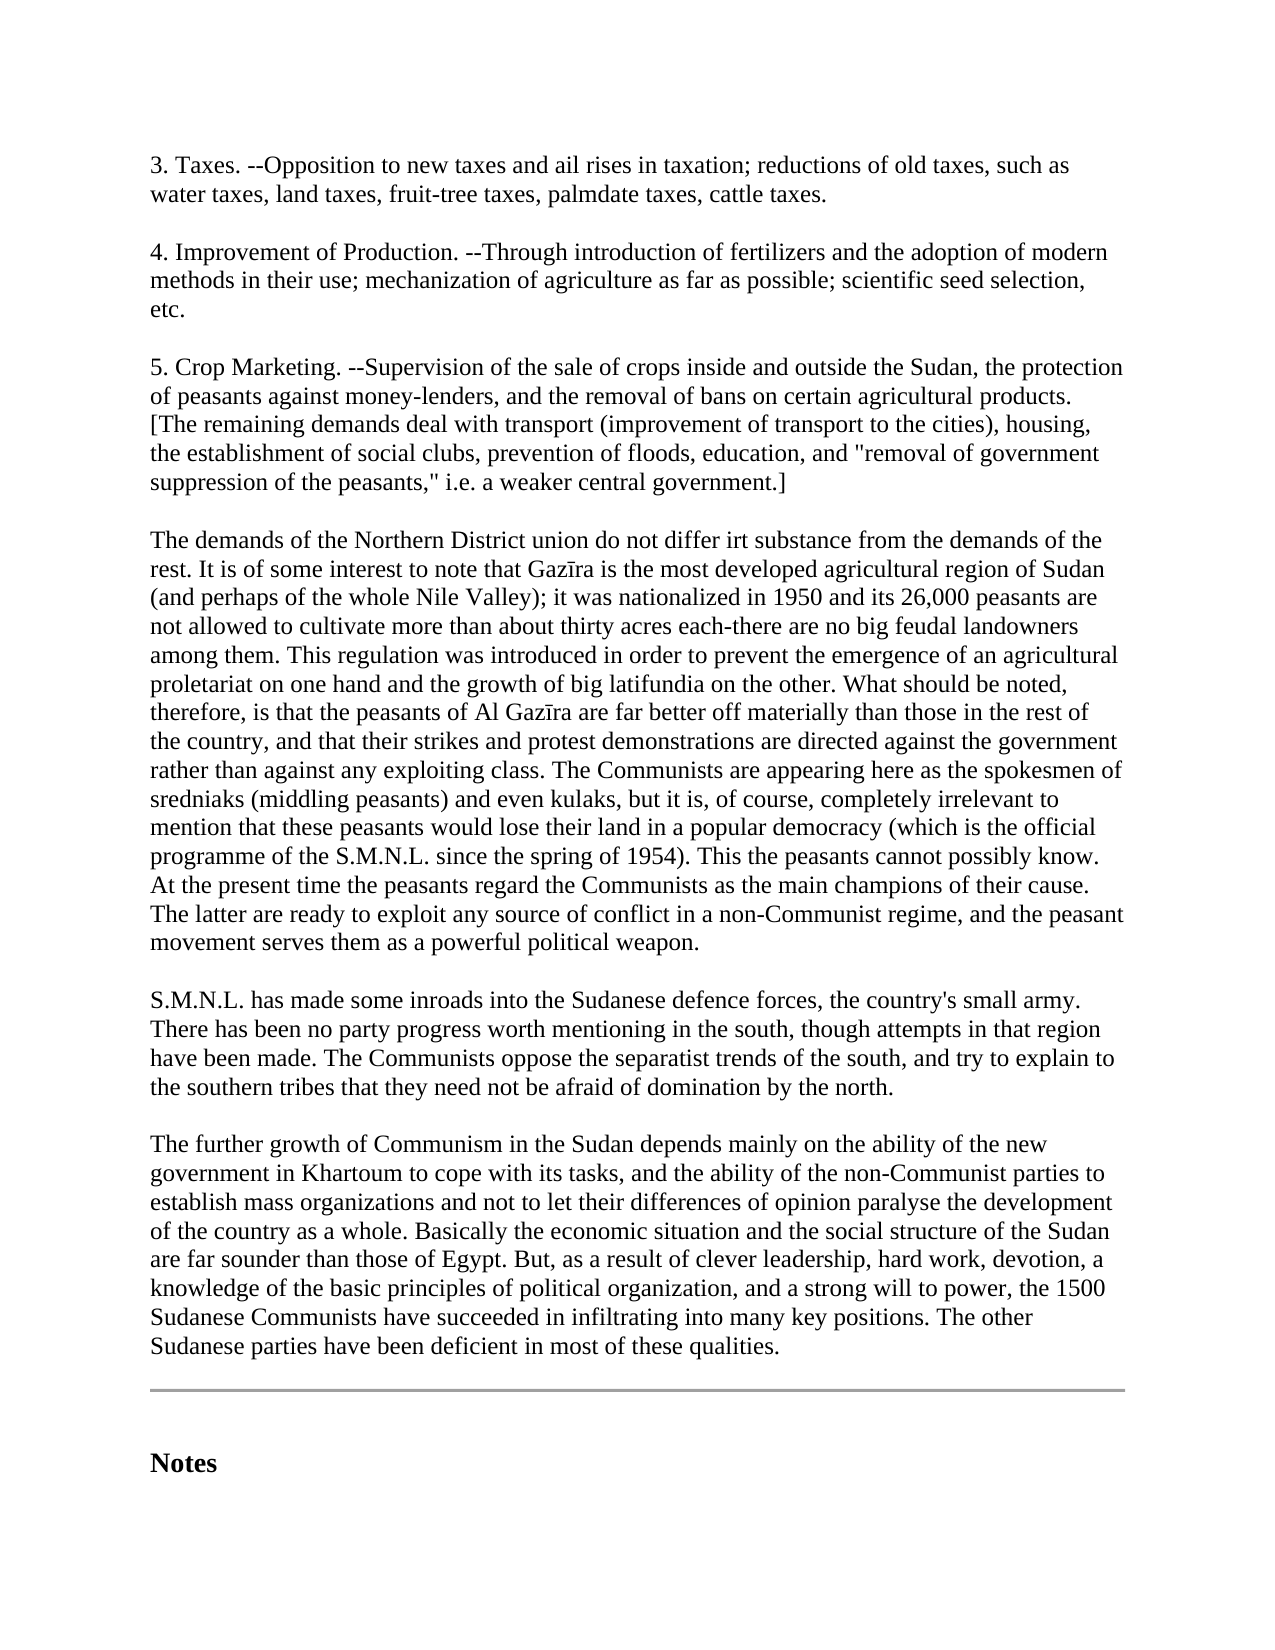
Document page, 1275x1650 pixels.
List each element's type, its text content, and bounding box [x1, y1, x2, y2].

text S.M.N.L. has made some inroads into the Sudanese defence forces, the country's small army. ‎There has been no party progress worth mentioning in the south, though attempts in that region ‎have been made. The Communists oppose the separatist trends of the south, and try to explain to ‎the southern tribes that they need not be afraid of domination by the north. ‎ [150, 985, 1125, 1100]
text ‎3. Taxes. --Opposition to new taxes and ail rises in taxation; reductions of old taxes, such as water ‎taxes, land taxes, fruit-tree taxes, palmdate taxes, cattle taxes.‎ [150, 150, 1125, 207]
text The demands of the Northern District union do not differ irt substance from the demands of the rest. ‎It is of some interest to note that Gazīra is the most developed agricultural region of Sudan (and ‎perhaps of the whole Nile Valley); it was nationalized in 1950 and its 26,000 peasants are not ‎allowed to cultivate more than about thirty acres each-there are no big feudal landowners among ‎them. This regulation was introduced in order to prevent the emergence of an agricultural ‎proletariat on one hand and the growth of big latifundia on the other. What should be noted, ‎therefore, is that the peasants of Al Gazīra are far better off materially than those in the rest of the ‎country, and that their strikes and protest demonstrations are directed against the government ‎rather than against any exploiting class. The Communists are appearing here as the spokesmen of ‎sredniaks (middling peasants) and even kulaks, but it is, of course, completely irrelevant to ‎mention that these peasants would lose their land in a popular democracy (which is the official ‎programme of the S.M.N.L. since the spring of 1954). This the peasants cannot possibly know. At ‎the present time the peasants regard the Communists as the main champions of their cause. The ‎latter are ready to exploit any source of conflict in a non-Communist regime, and the peasant ‎movement serves them as a powerful political weapon. ‎ [150, 525, 1125, 956]
text ‎5. Crop Marketing. --Supervision of the sale of crops inside and outside the Sudan, the protection ‎of peasants against money-lenders, and the removal of bans on certain agricultural products. [The ‎remaining demands deal with transport (improvement of transport to the cities), housing, the ‎establishment of social clubs, prevention of floods, education, and "removal of government ‎suppression of the peasants," i.e. a weaker central government.] ‎ [150, 352, 1125, 496]
text Notes [150, 1446, 1125, 1478]
text ‎4. Improvement of Production. --Through introduction of fertilizers and the adoption of modern ‎methods in their use; mechanization of agriculture as far as possible; scientific seed selection, etc.‎ [150, 237, 1125, 323]
text The further growth of Communism in the Sudan depends mainly on the ability of the new ‎government in Khartoum to cope with its tasks, and the ability of the non-Communist parties to ‎establish mass organizations and not to let their differences of opinion paralyse the development of ‎the country as a whole. Basically the economic situation and the social structure of the Sudan are ‎far sounder than those of Egypt. But, as a result of clever leadership, hard work, devotion, a ‎knowledge of the basic principles of political organization, and a strong will to power, the 1500 ‎Sudanese Communists have succeeded in infiltrating into many key positions. The other Sudanese ‎parties have been deficient in most of these qualities.‎ [150, 1129, 1125, 1359]
